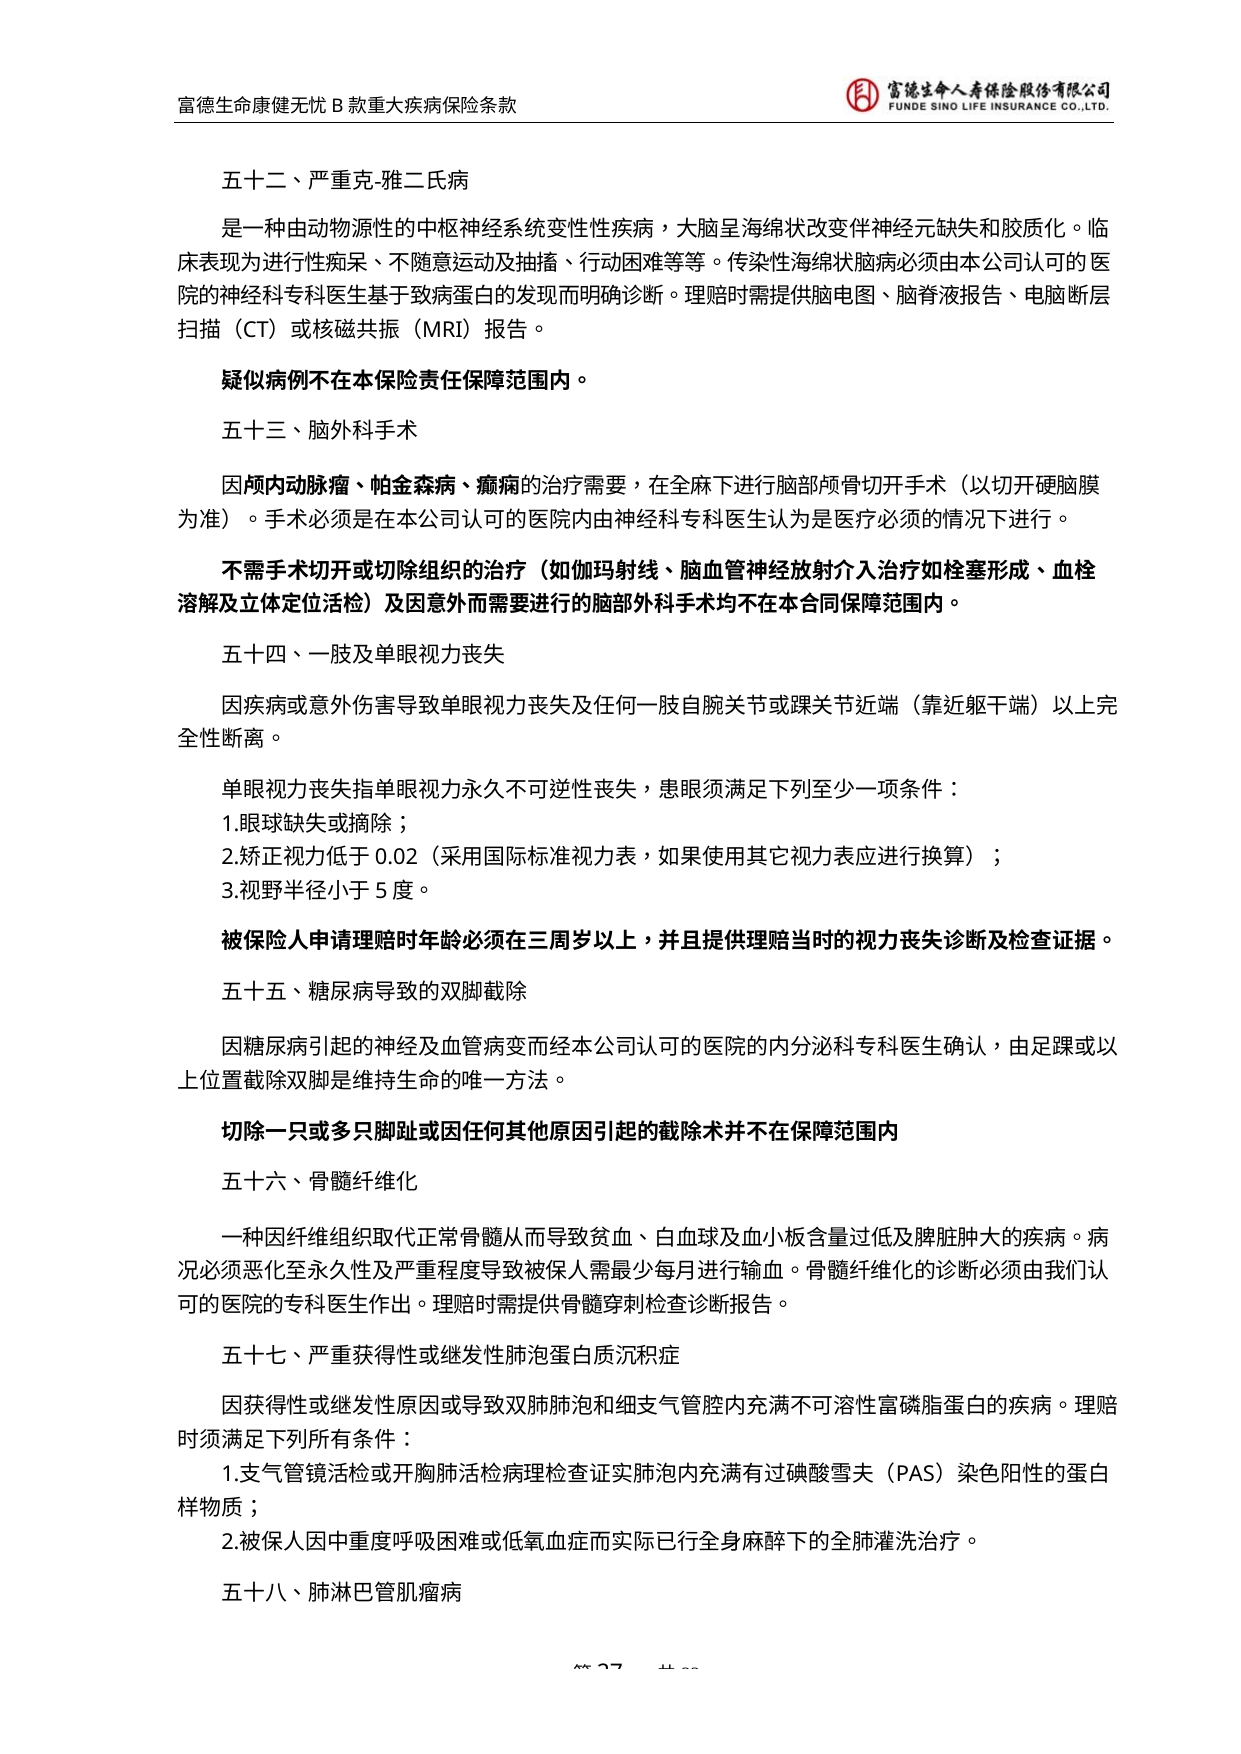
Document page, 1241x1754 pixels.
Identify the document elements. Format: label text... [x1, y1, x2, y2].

text 3.视野半径小于5度。 [221, 874, 1132, 904]
text 2.矫正视力低于0.02（采用国际标准视力表，如果使用其它视力表应进行换算）； [221, 841, 1132, 871]
text 切除一只或多只脚趾或因任何其他原因引起的截除术并不在保障范围内五十六、骨髓纤维化 [221, 1116, 902, 1196]
text 是一种由动物源性的中枢神经系统变性性疾病，大脑呈海绵状改变伴神经元缺失和胶质化。临床表现为进行性痴呆、不随意运动及抽搐、行动困难等等。传染性海绵状脑病必须由本公司认可的医院的神经科专科医生基于致病蛋白的发现而明确诊断。理赔时需提供脑电图、脑脊液报告、电脑断层扫描（CT）或核磁共振（MRI）报告。 [177, 213, 1111, 344]
subtitle 不需手术切开或切除组织的治疗（如伽玛射线、脑血管神经放射介入治疗如栓塞形成、血栓溶解及立体定位活检）及因意外而需要进行的脑部外科手术均不在本合同保障范围内。 [177, 555, 1111, 618]
text 因获得性或继发性原因或导致双肺肺泡和细支气管腔内充满不可溶性富磷脂蛋白的疾病。理赔时须满足下列所有条件： [177, 1390, 1118, 1454]
picture [842, 76, 1111, 115]
text 2.被保人因中重度呼吸困难或低氧血症而实际已行全身麻醉下的全肺灌洗治疗。五十八、肺淋巴管肌瘤病 [221, 1526, 987, 1607]
text 一种因纤维组织取代正常骨髓从而导致贫血、白血球及血小板含量过低及脾脏肿大的疾病。病况必须恶化至永久性及严重程度导致被保人需最少每月进行输血。骨髓纤维化的诊断必须由我们认可的医院的专科医生作出。理赔时需提供骨髓穿刺检查诊断报告。 [177, 1222, 1111, 1319]
text 疑似病例不在本保险责任保障范围内。五十三、脑外科手术 [221, 364, 595, 445]
text 因糖尿病引起的神经及血管病变而经本公司认可的医院的内分泌科专科医生确认，由足踝或以上位置截除双脚是维持生命的唯一方法。 [177, 1031, 1118, 1095]
text 1.眼球缺失或摘除； [221, 807, 1132, 837]
text 五十二、严重克-雅二氏病 [221, 165, 1132, 194]
text 因颅内动脉瘤、帕金森病、癫痫的治疗需要，在全麻下进行脑部颅骨切开手术（以切开硬脑膜为准）。手术必须是在本公司认可的医院内由神经科专科医生认为是医疗必须的情况下进行。 [177, 471, 1111, 534]
text 被保险人申请理赔时年龄必须在三周岁以上，并且提供理赔当时的视力丧失诊断及检查证据。五十五、糖尿病导致的双脚截除 [221, 925, 1122, 1006]
text 因疾病或意外伤害导致单眼视力丧失及任何一肢自腕关节或踝关节近端（靠近躯干端）以上完全性断离。 [177, 690, 1118, 753]
text 五十四、一肢及单眼视力丧失 [221, 639, 1132, 669]
text 五十七、严重获得性或继发性肺泡蛋白质沉积症 [221, 1339, 1132, 1369]
text 单眼视力丧失指单眼视力永久不可逆性丧失，患眼须满足下列至少一项条件： [221, 774, 1132, 804]
text 1.支气管镜活检或开胸肺活检病理检查证实肺泡内充满有过碘酸雪夫（PAS）染色阳性的蛋白样物质； [177, 1458, 1111, 1522]
